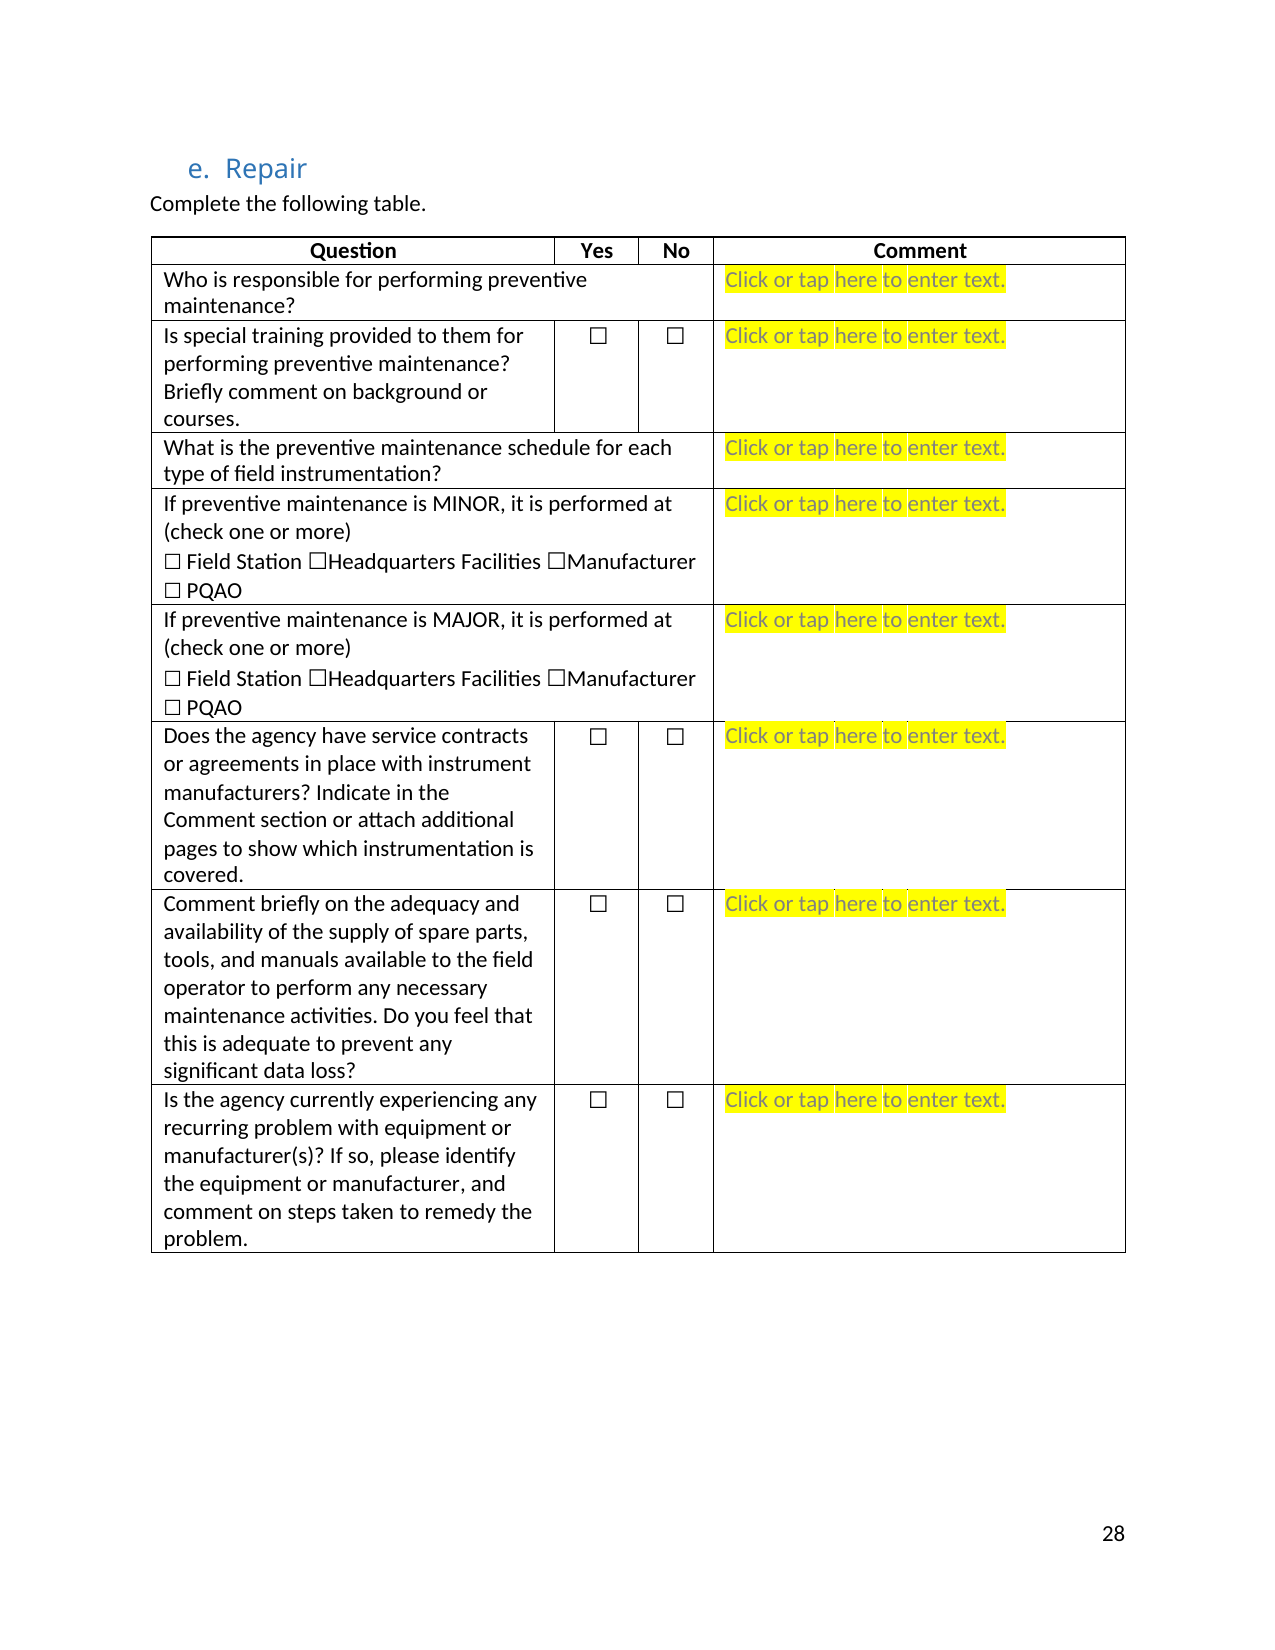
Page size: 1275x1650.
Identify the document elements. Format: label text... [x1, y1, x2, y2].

table_cell Click or tap here to enter text. [714, 605, 1125, 721]
table_cell Is the agency currently experiencing any recurring problem with equipment or manufacturer(s)? If so, please identify the equipment or manufacturer, and comment on steps taken to remedy the problem. [152, 1085, 554, 1252]
text Complete the following table. [150, 189, 1250, 217]
table_cell If preventive maintenance is MINOR, it is performed at (check one or more) Field Station ☐Headquarters Facilities ☐Manufacturer PQAO [152, 489, 713, 604]
table_cell Click or tap here to enter text. [714, 1085, 1125, 1252]
table_cell Click or tap here to enter text. [714, 265, 1125, 320]
table_header No [639, 238, 713, 264]
table_cell Click or tap here to enter text. [714, 489, 1125, 604]
table_cell Comment briefly on the adequacy and availability of the supply of spare parts, tools, and manuals available to the field operator to perform any necessary maintenance activities. Do you feel that this is adequate to prevent any significant data loss? [152, 890, 554, 1084]
table_cell Does the agency have service contracts or agreements in place with instrument manufacturers? Indicate in the Comment section or attach additional pages to show which instrumentation is covered. [152, 722, 554, 888]
table_cell ☐ [555, 722, 638, 888]
table_cell Click or tap here to enter text. [714, 890, 1125, 1084]
table_cell ☐ [555, 321, 638, 432]
table_header Comment [714, 238, 1125, 264]
table_header Yes [555, 238, 638, 264]
table_cell ☐ [555, 890, 638, 1084]
table_header Question [152, 238, 554, 264]
table_cell ☐ [639, 1085, 713, 1252]
subtitle Repair [187, 150, 1250, 187]
table_cell ☐ [639, 321, 713, 432]
table_cell Click or tap here to enter text. [714, 722, 1125, 888]
table_cell Who is responsible for performing preventive maintenance? [152, 265, 713, 320]
table_cell ☐ [639, 722, 713, 888]
table_cell If preventive maintenance is MAJOR, it is performed at (check one or more) Field Station ☐Headquarters Facilities ☐Manufacturer PQAO [152, 605, 713, 721]
table_cell ☐ [555, 1085, 638, 1252]
table_cell ☐ [639, 890, 713, 1084]
table_cell Is special training provided to them for performing preventive maintenance? Briefly comment on background or courses. [152, 321, 554, 432]
table_cell What is the preventive maintenance schedule for each type of field instrumentation? [152, 433, 713, 488]
table_cell Click or tap here to enter text. [714, 433, 1125, 488]
table_cell Click or tap here to enter text. [714, 321, 1125, 432]
